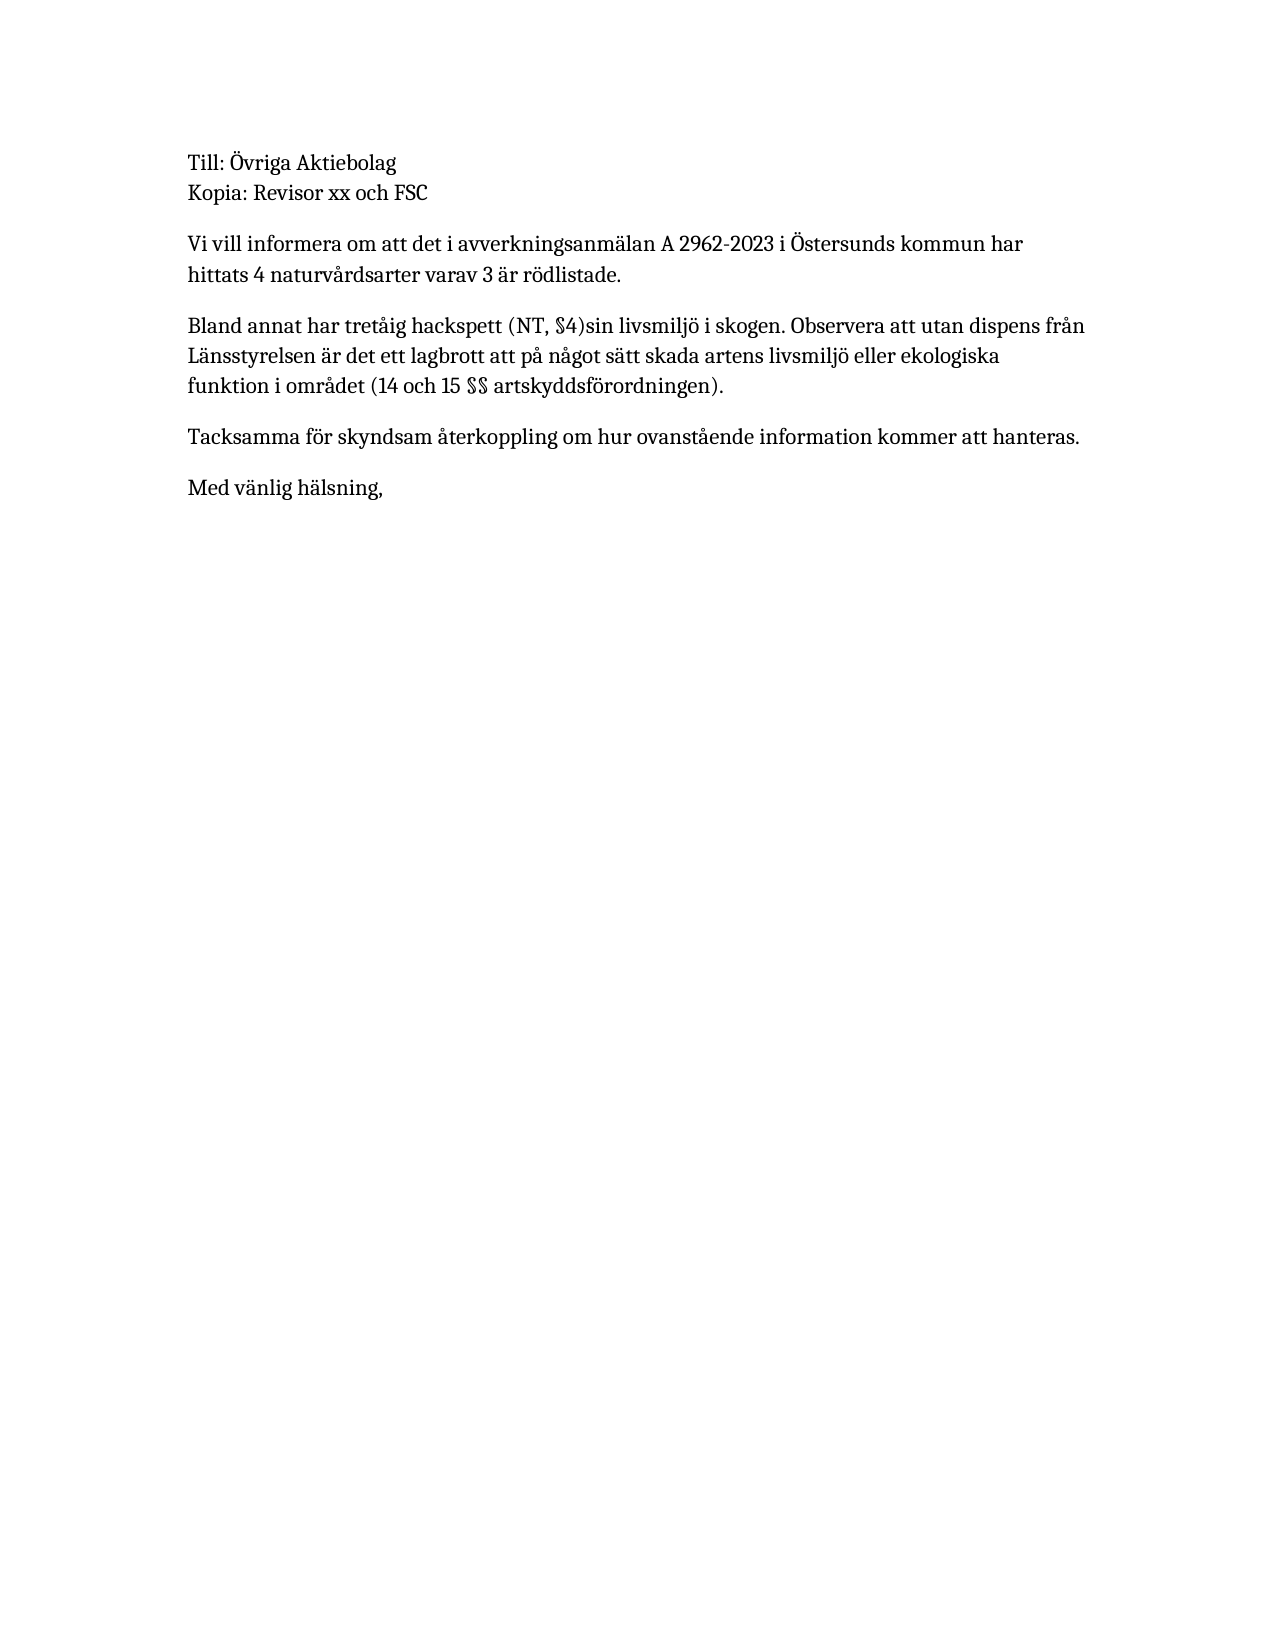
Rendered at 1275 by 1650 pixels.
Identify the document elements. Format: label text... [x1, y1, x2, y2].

text Bland annat har tretåig hackspett (NT, §4)sin livsmiljö i skogen. Observera att utan dispens från Länsstyrelsen är det ett lagbrott att på något sätt skada artens livsmiljö eller ekologiska funktion i området (14 och 15 §§ artskyddsförordningen). [187, 312, 1087, 399]
text Tacksamma för skyndsam återkoppling om hur ovanstående information kommer att hanteras. [187, 424, 1087, 450]
text Med vänlig hälsning, [187, 475, 1087, 532]
text Vi vill informera om att det i avverkningsanmälan A 2962-2023 i Östersunds kommun har hittats 4 naturvårdsarter varav 3 är rödlistade. [187, 231, 1087, 288]
text Till: Övriga Aktiebolag Kopia: Revisor xx och FSC [187, 150, 1087, 207]
